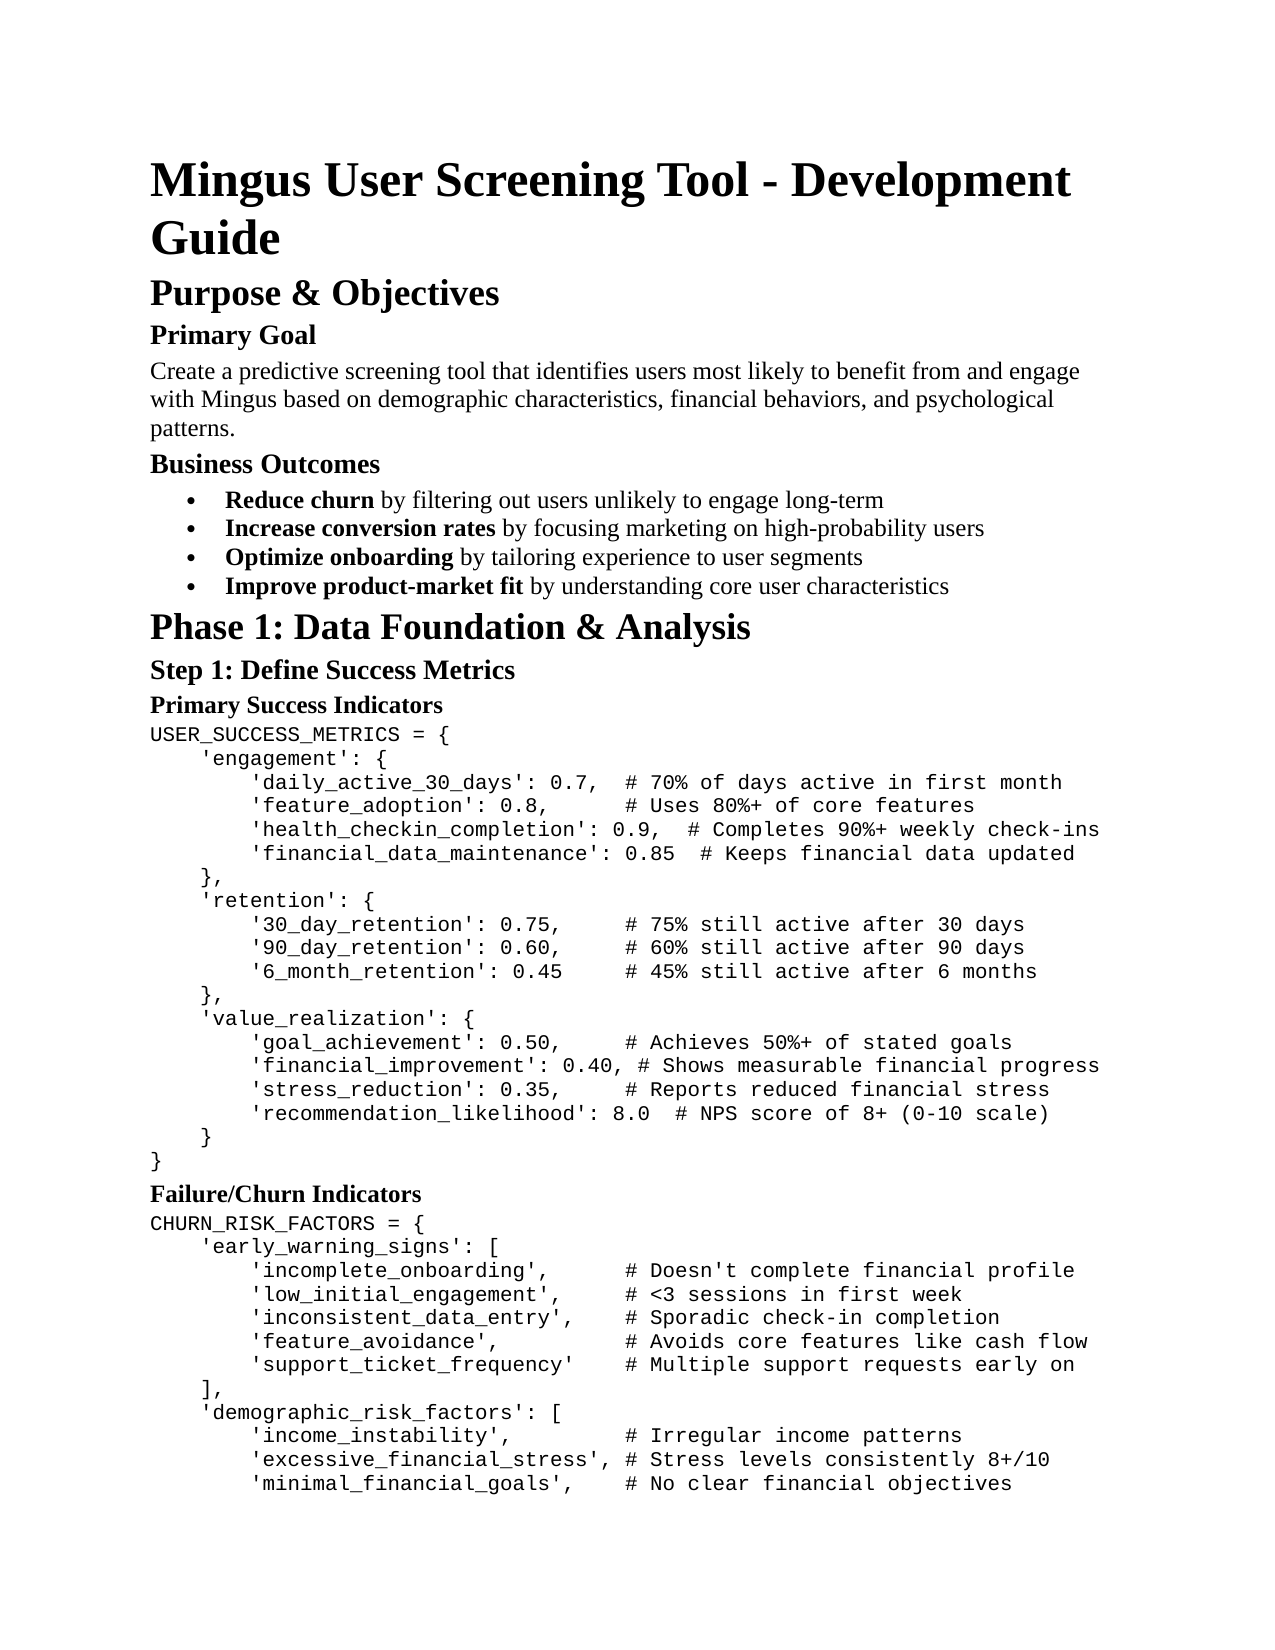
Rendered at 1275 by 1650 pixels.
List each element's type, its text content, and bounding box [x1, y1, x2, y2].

text 'daily_active_30_days': 0.7, # 70% of days active in first month [150, 772, 1125, 795]
text 'value_realization': { [150, 1008, 1125, 1032]
text 'demographic_risk_factors': [ [150, 1402, 1125, 1425]
text '6_month_retention': 0.45 # 45% still active after 6 months [150, 961, 1125, 984]
text 'stress_reduction': 0.35, # Reports reduced financial stress [150, 1079, 1125, 1103]
text Primary Goal [150, 318, 1125, 351]
text Mingus User Screening Tool - Development Guide [150, 150, 1125, 265]
text 'retention': { [150, 890, 1125, 913]
text Failure/Churn Indicators [150, 1179, 1125, 1207]
text 'minimal_financial_goals', # No clear financial objectives [150, 1473, 1125, 1496]
text }, [150, 984, 1125, 1008]
text '30_day_retention': 0.75, # 75% still active after 30 days [150, 913, 1125, 937]
text Business Outcomes [150, 447, 1125, 479]
text Primary Success Indicators [150, 691, 1125, 719]
text 'inconsistent_data_entry', # Sporadic check-in completion [150, 1307, 1125, 1331]
text 'incomplete_onboarding', # Doesn't complete financial profile [150, 1260, 1125, 1283]
text 'feature_avoidance', # Avoids core features like cash flow [150, 1331, 1125, 1354]
list Improve product-market fit by understanding core user characteristics [187, 571, 1125, 600]
text 'financial_improvement': 0.40, # Shows measurable financial progress [150, 1055, 1125, 1079]
text 'excessive_financial_stress', # Stress levels consistently 8+/10 [150, 1449, 1125, 1473]
list Optimize onboarding by tailoring experience to user segments [187, 542, 1125, 571]
text 'financial_data_maintenance': 0.85 # Keeps financial data updated [150, 843, 1125, 866]
text CHURN_RISK_FACTORS = { [150, 1213, 1125, 1236]
list Reduce churn by filtering out users unlikely to engage long-term [187, 485, 1125, 513]
text Phase 1: Data Foundation & Analysis [150, 605, 1125, 648]
text Step 1: Define Success Metrics [150, 653, 1125, 685]
text }, [150, 866, 1125, 890]
text 'engagement': { [150, 748, 1125, 772]
list Increase conversion rates by focusing marketing on high-probability users [187, 513, 1125, 542]
text 'early_warning_signs': [ [150, 1236, 1125, 1260]
text USER_SUCCESS_METRICS = { [150, 724, 1125, 748]
text Purpose & Objectives [150, 270, 1125, 313]
text } [150, 1150, 1125, 1174]
text ], [150, 1378, 1125, 1402]
text } [150, 1126, 1125, 1150]
text 'recommendation_likelihood': 8.0 # NPS score of 8+ (0-10 scale) [150, 1103, 1125, 1126]
text 'feature_adoption': 0.8, # Uses 80%+ of core features [150, 795, 1125, 819]
text '90_day_retention': 0.60, # 60% still active after 90 days [150, 937, 1125, 961]
text 'support_ticket_frequency' # Multiple support requests early on [150, 1354, 1125, 1378]
text 'low_initial_engagement', # <3 sessions in first week [150, 1283, 1125, 1307]
text Create a predictive screening tool that identifies users most likely to benefit from and engage with Mingus based on demographic characteristics, financial behaviors, and psychological patterns. [150, 356, 1125, 442]
text 'health_checkin_completion': 0.9, # Completes 90%+ weekly check-ins [150, 819, 1125, 843]
text 'income_instability', # Irregular income patterns [150, 1425, 1125, 1449]
text 'goal_achievement': 0.50, # Achieves 50%+ of stated goals [150, 1032, 1125, 1055]
